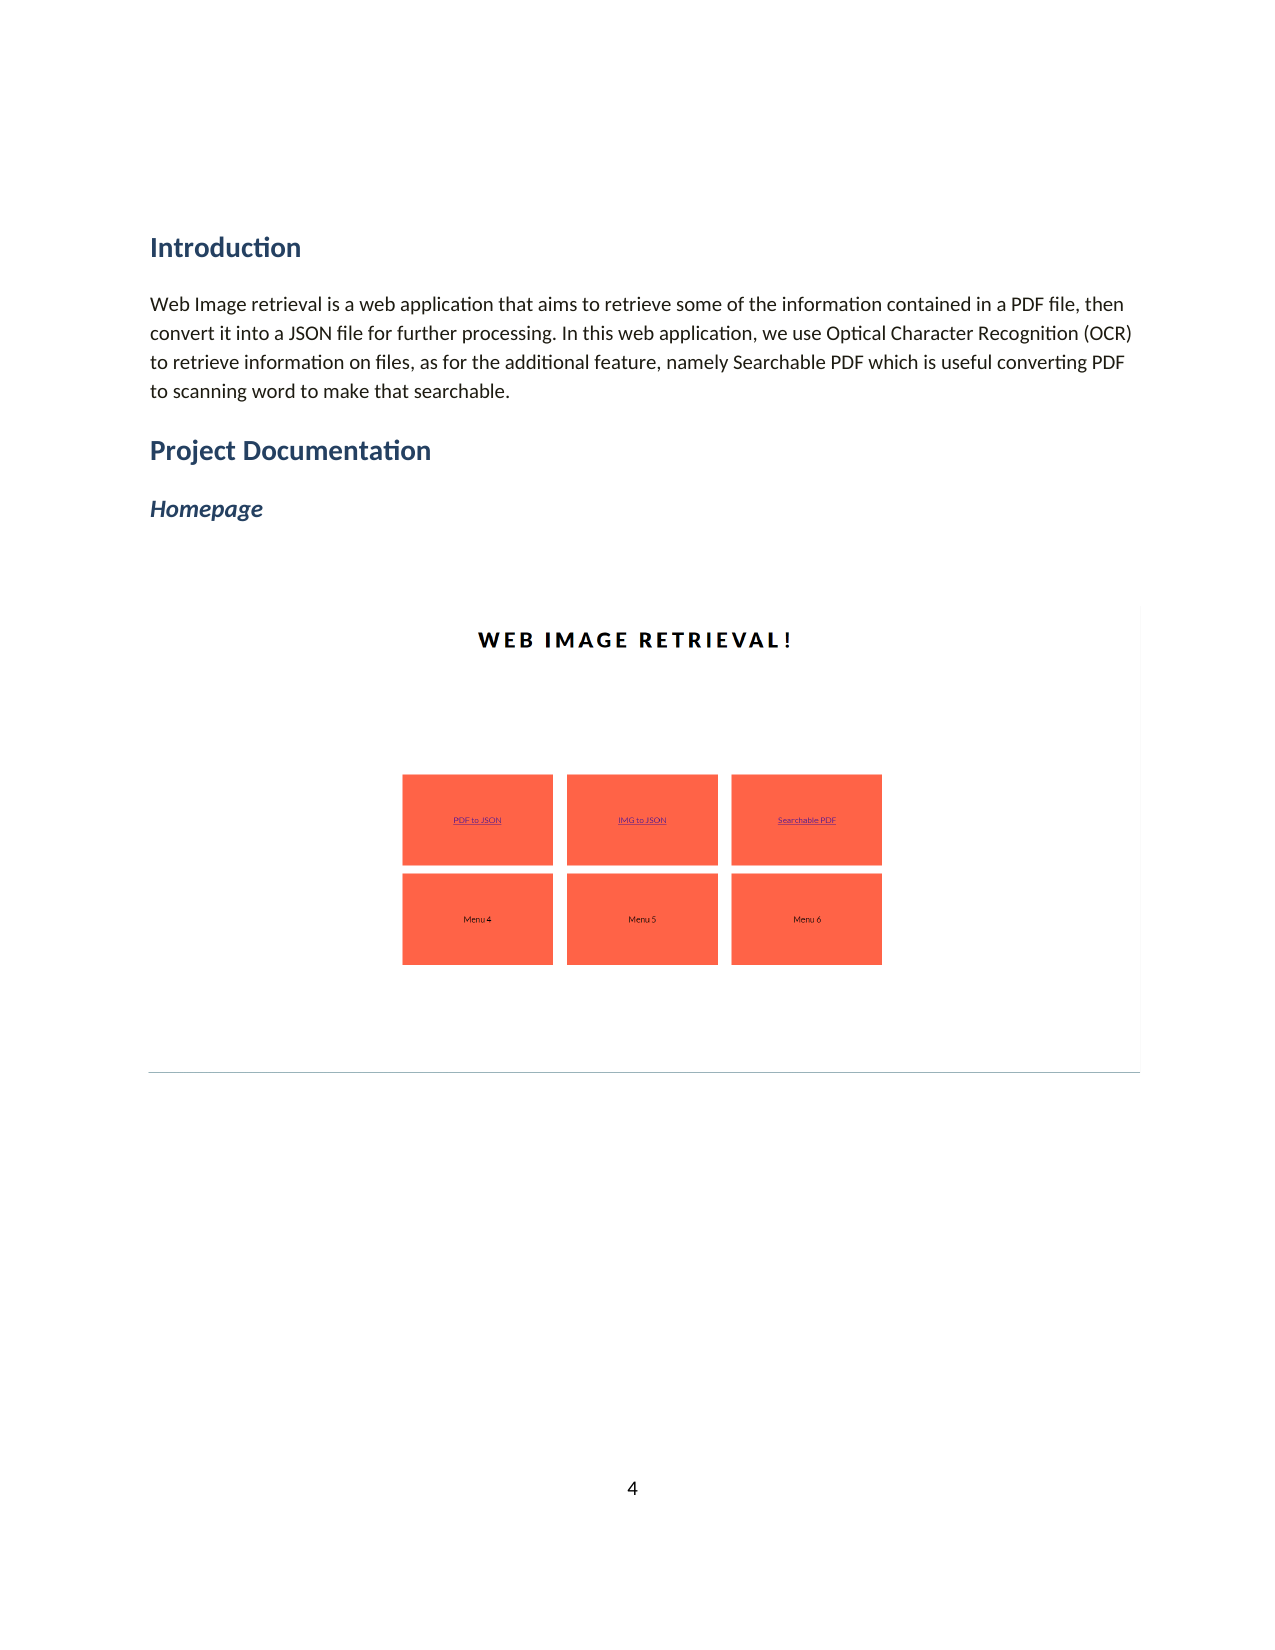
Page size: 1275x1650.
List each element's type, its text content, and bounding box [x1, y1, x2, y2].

subtitle Homepage [150, 493, 1135, 524]
picture [144, 606, 1141, 1073]
subtitle Introduction [150, 229, 1135, 265]
subtitle Project Documentation [150, 432, 1135, 467]
text Web Image retrieval is a web application that aims to retrieve some of the information contained in a PDF file, then convert it into a JSON file for further processing. In this web application, we use Optical Character Recognition (OCR) to retrieve information on files, as for the additional feature, namely Searchable PDF which is useful converting PDF to scanning word to make that searchable. [150, 291, 1135, 404]
